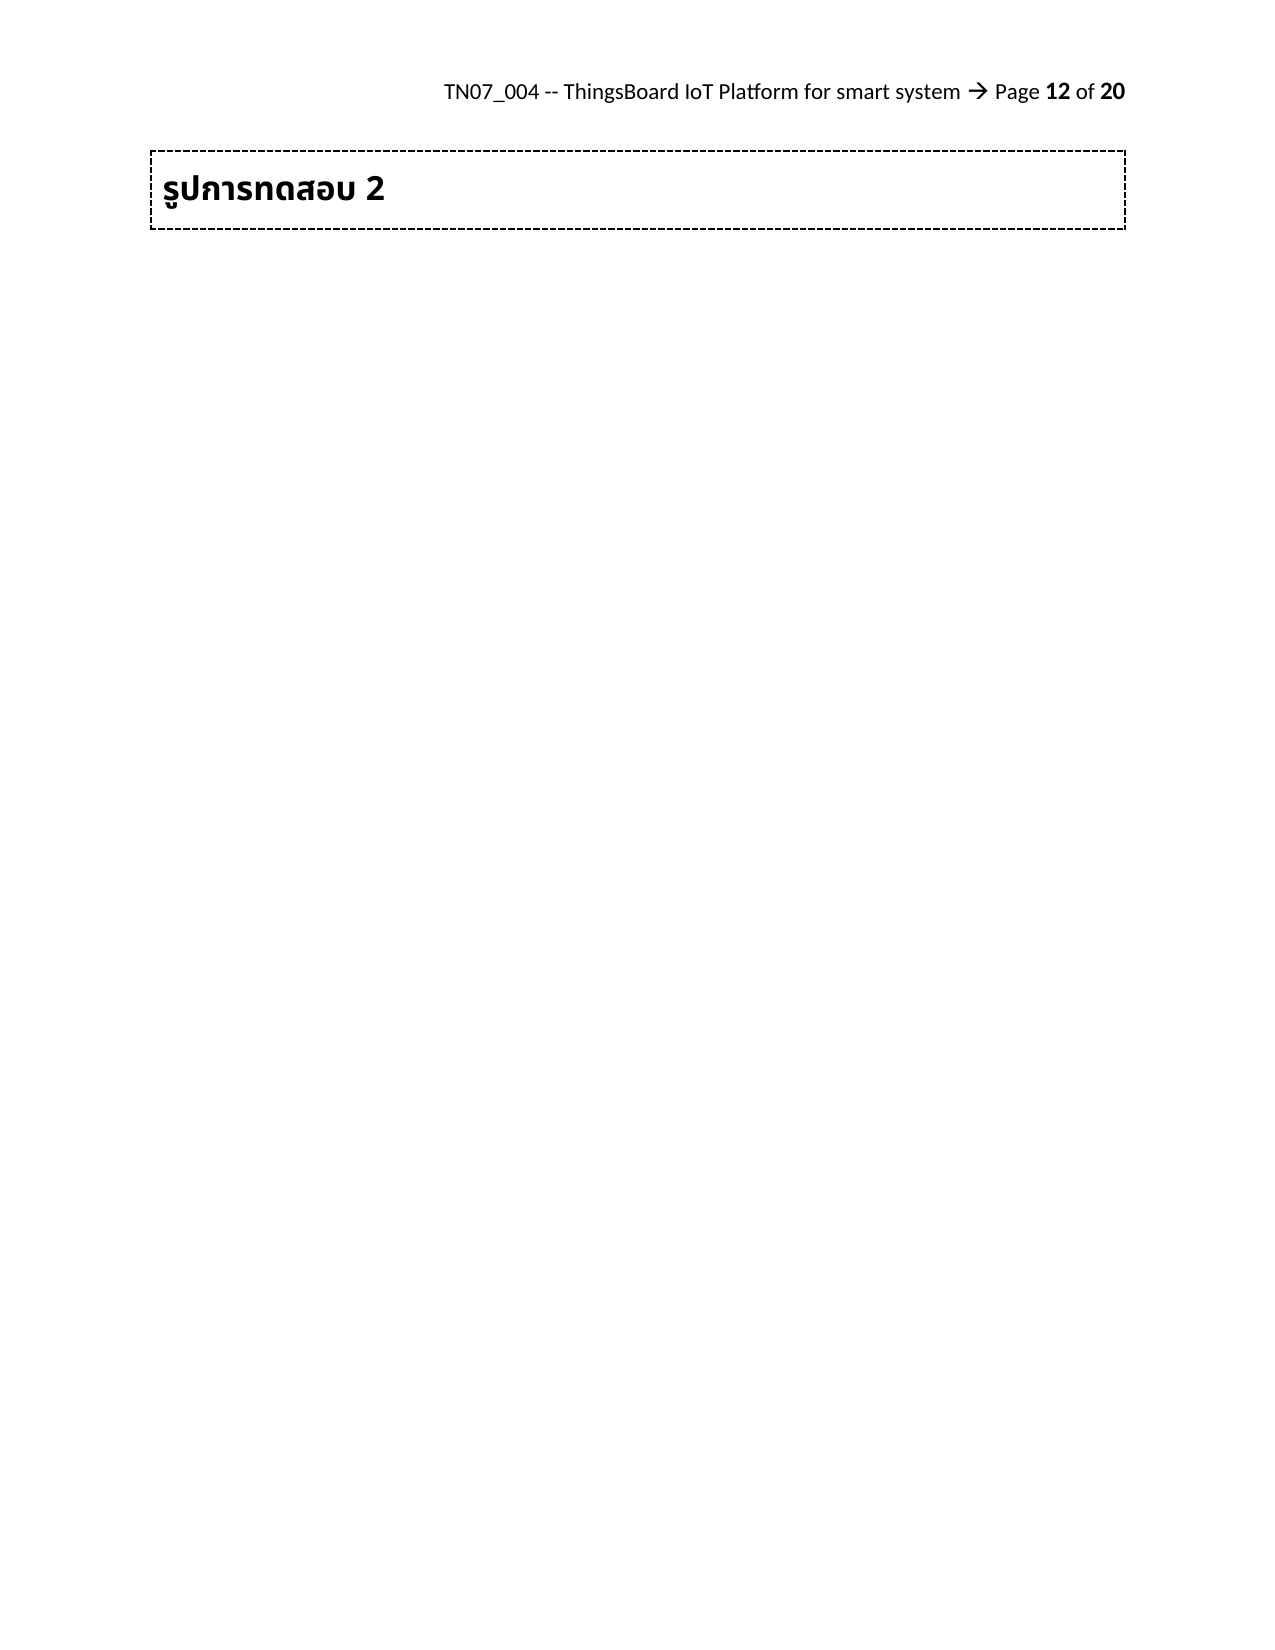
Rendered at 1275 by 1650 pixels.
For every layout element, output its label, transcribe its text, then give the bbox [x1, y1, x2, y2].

table_cell รูปการทดสอบ 2 [151, 150, 1125, 228]
